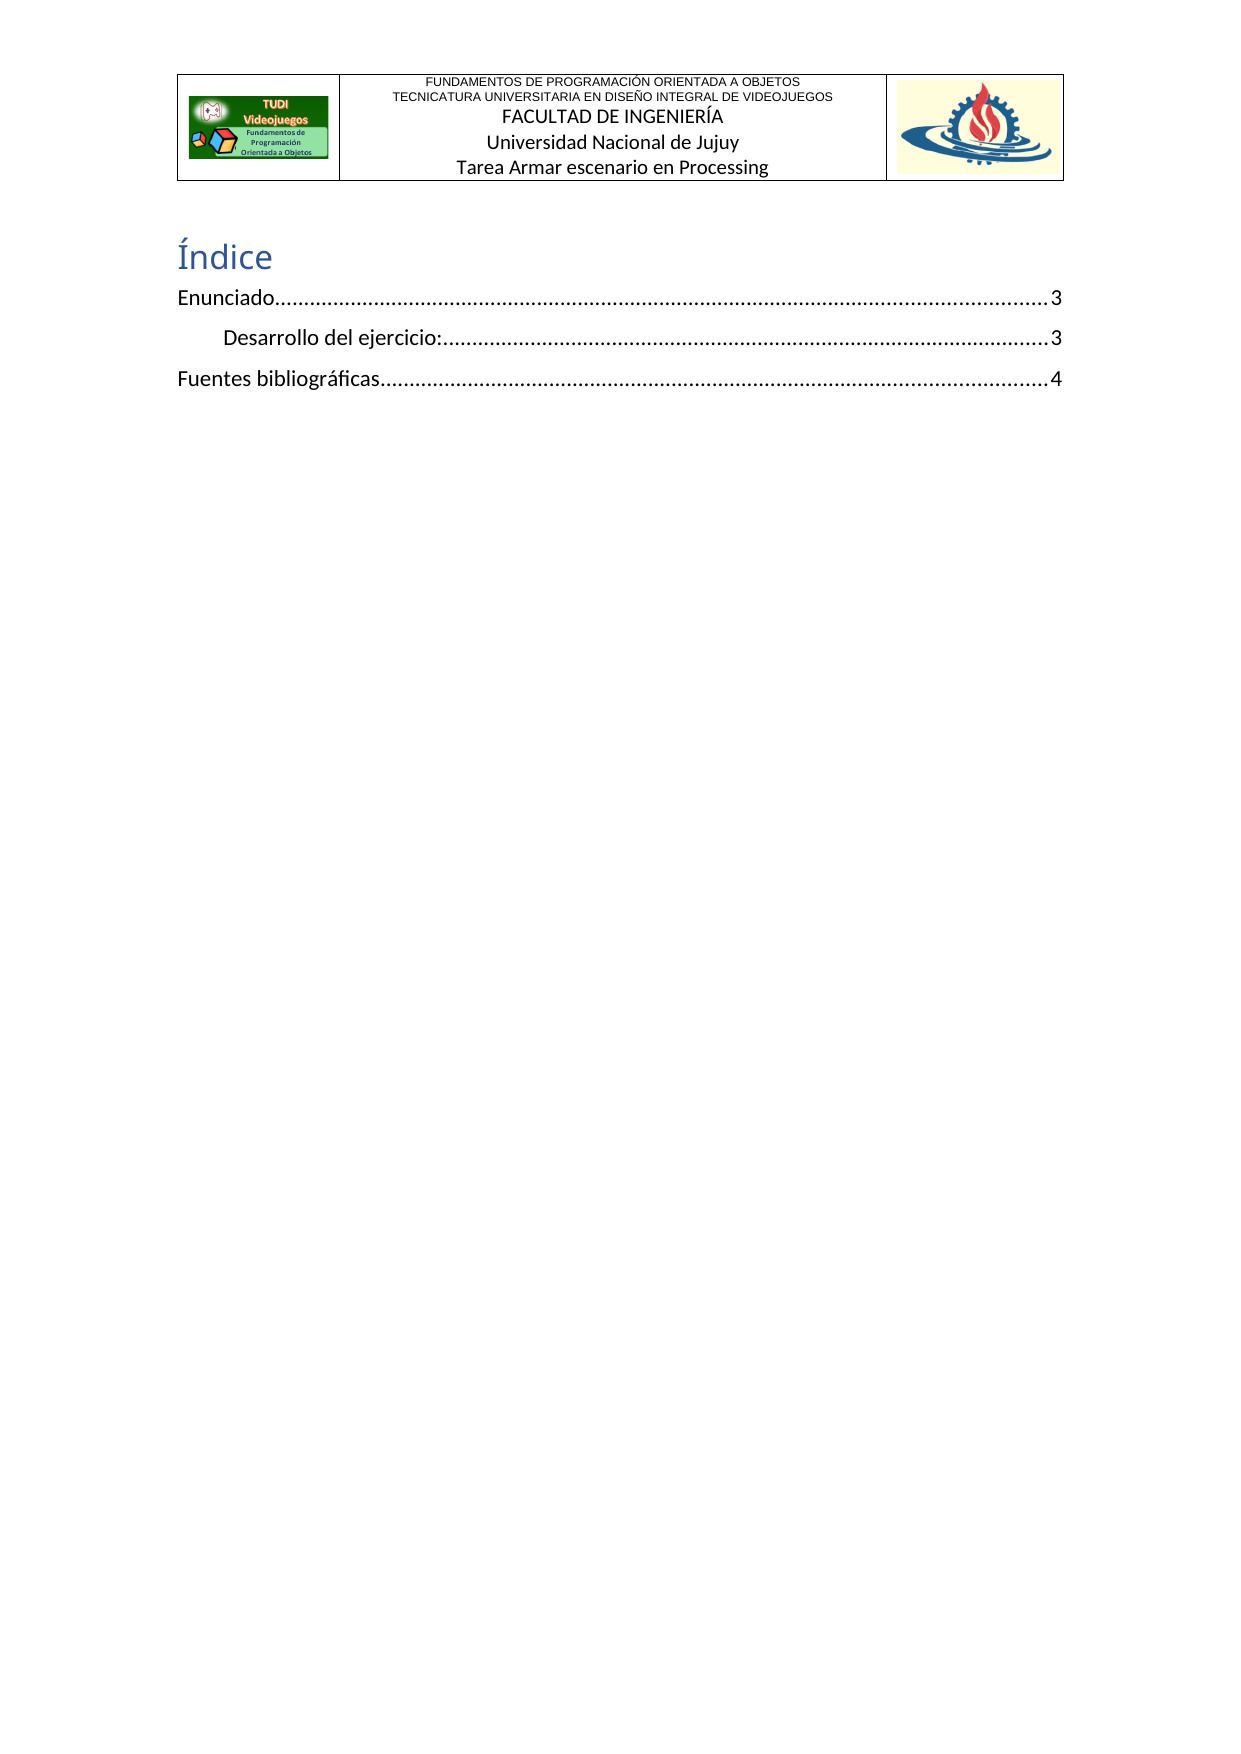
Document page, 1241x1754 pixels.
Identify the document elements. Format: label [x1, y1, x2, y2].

picture [188, 96, 329, 159]
picture [897, 80, 1060, 174]
